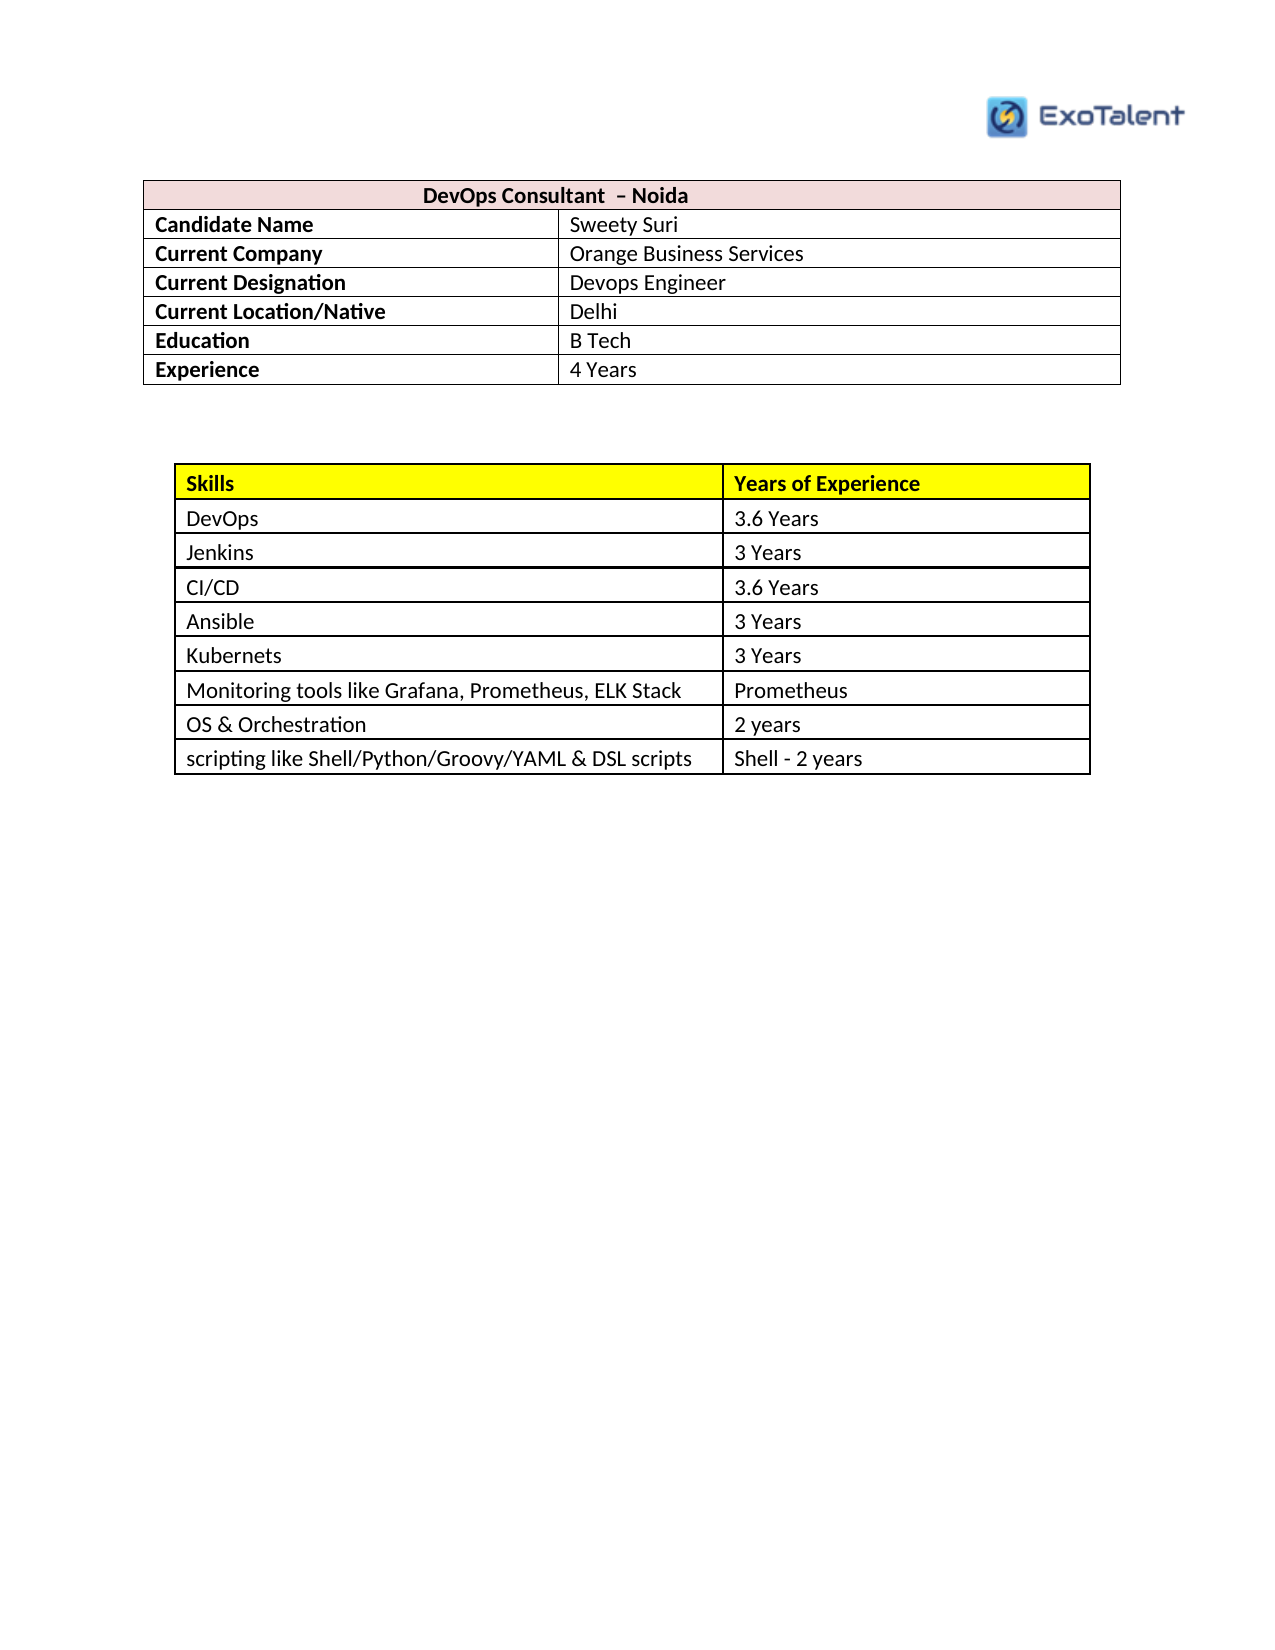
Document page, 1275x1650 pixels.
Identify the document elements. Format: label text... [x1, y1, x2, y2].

table_cell Current Company [144, 239, 558, 267]
table_cell Delhi [559, 297, 1120, 325]
table_cell Sweety Suri [559, 210, 1120, 238]
table_cell Prometheus [724, 672, 1089, 704]
table_cell 2 years [724, 706, 1089, 738]
table_cell Monitoring tools like Grafana, Prometheus, ELK Stack [176, 672, 722, 704]
table_cell CI/CD [176, 569, 722, 601]
table_cell 3 Years [724, 603, 1089, 635]
table_cell B Tech [559, 326, 1120, 354]
table_header Skills [176, 465, 722, 498]
table_cell Candidate Name [144, 210, 558, 238]
table_cell Kubernets [176, 637, 722, 669]
table_cell Current Designation [144, 268, 558, 296]
picture [985, 79, 1188, 156]
table_cell Current Location/Native [144, 297, 558, 325]
table_cell DevOps [176, 500, 722, 532]
table_cell Jenkins [176, 534, 722, 566]
table_cell Education [144, 326, 558, 354]
table_cell scripting like Shell/Python/Groovy/YAML & DSL scripts [176, 740, 722, 773]
table_cell Devops Engineer [559, 268, 1120, 296]
table_cell OS & Orchestration [176, 706, 722, 738]
table_cell 3 Years [724, 637, 1089, 669]
table_cell 4 Years [559, 355, 1120, 383]
table_cell 3 Years [724, 534, 1089, 566]
table_cell 3.6 Years [724, 569, 1089, 601]
table_cell Shell - 2 years [724, 740, 1089, 773]
table_cell Orange Business Services [559, 239, 1120, 267]
table_header DevOps Consultant – Noida [144, 181, 1120, 209]
table_cell Ansible [176, 603, 722, 635]
table_header Years of Experience [724, 465, 1089, 498]
table_cell 3.6 Years [724, 500, 1089, 532]
table_cell Experience [144, 355, 558, 383]
